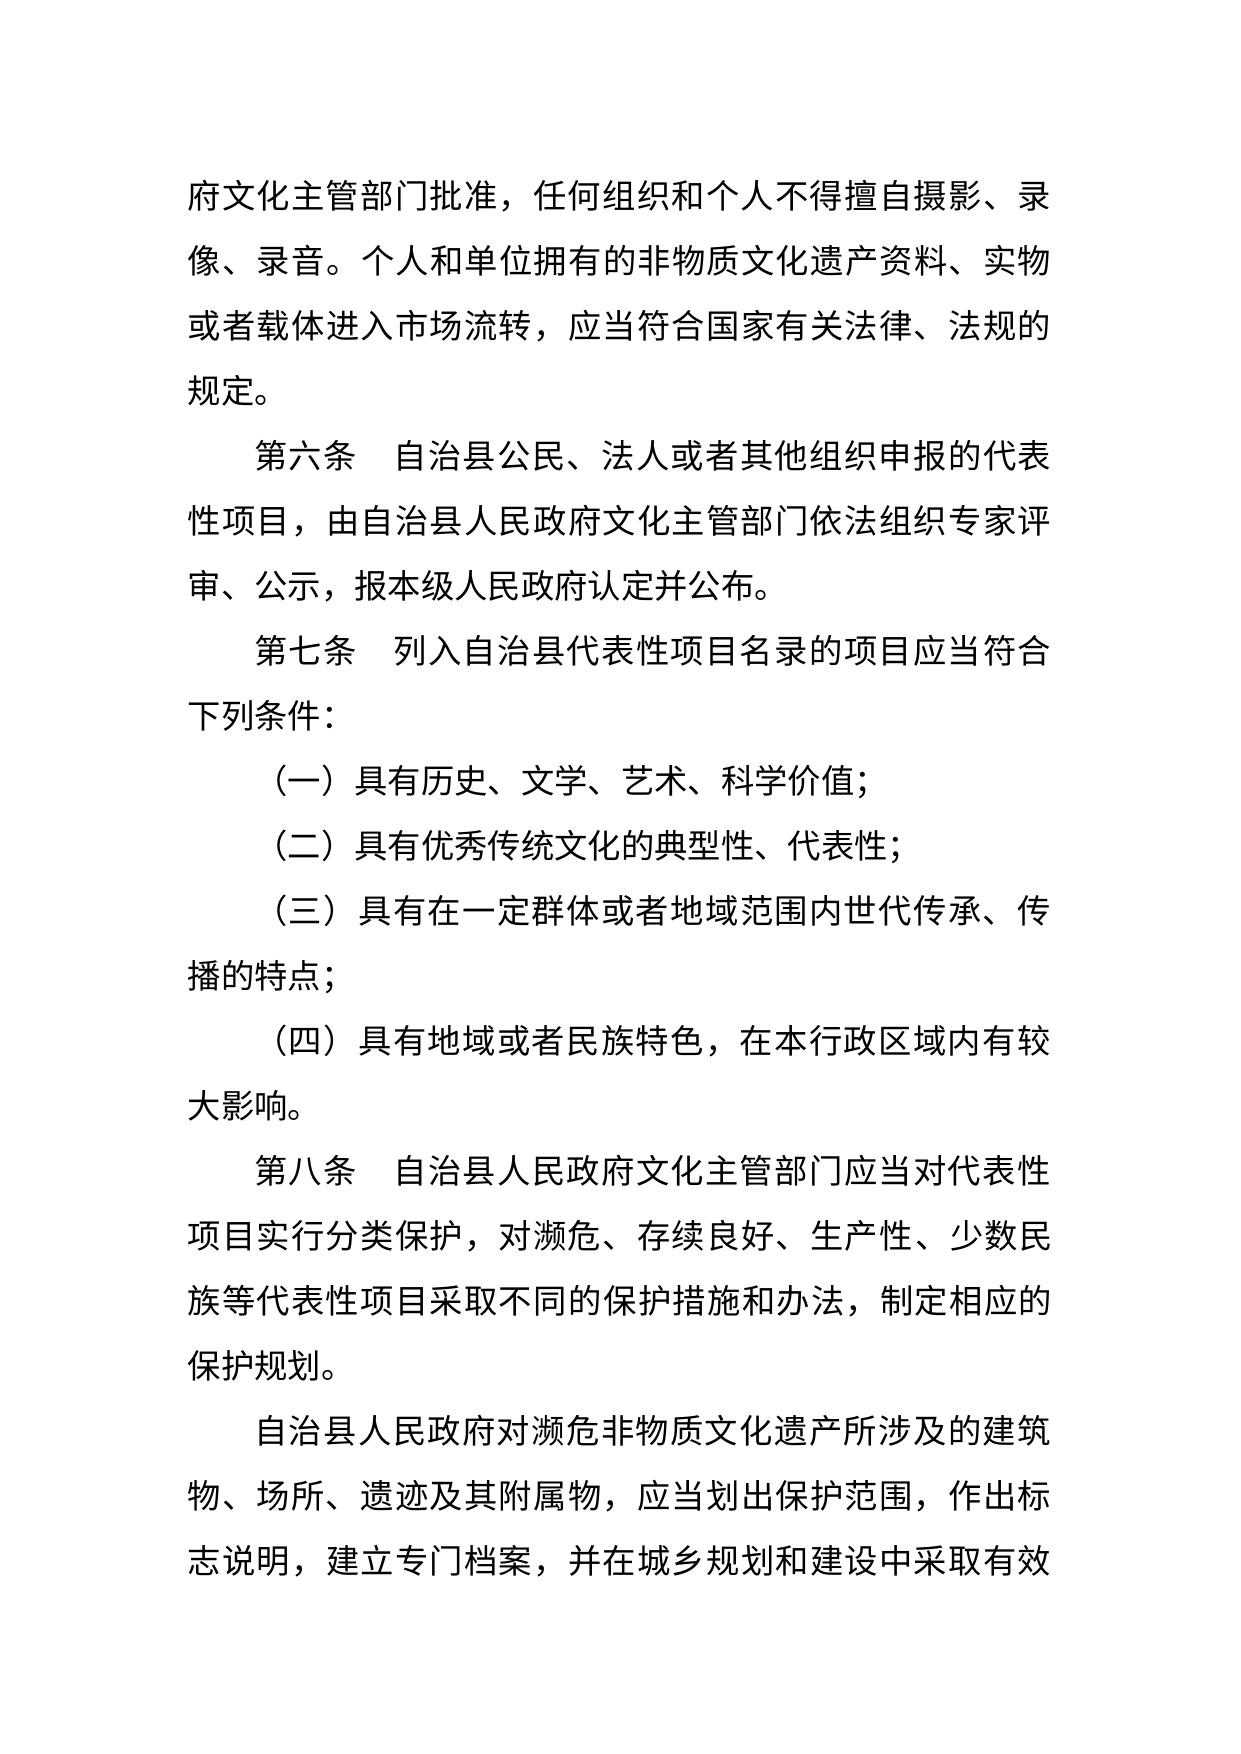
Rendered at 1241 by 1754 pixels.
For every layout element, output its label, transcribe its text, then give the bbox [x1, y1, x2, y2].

text （四）具有地域或者民族特色，在本行政区域内有较大影响。 [187, 1007, 1053, 1137]
text 第七条 列入自治县代表性项目名录的项目应当符合下列条件： [187, 617, 1053, 747]
text 第六条 自治县公民、法人或者其他组织申报的代表性项目，由自治县人民政府文化主管部门依法组织专家评审、公示，报本级人民政府认定并公布。 [187, 422, 1053, 617]
text 第八条 自治县人民政府文化主管部门应当对代表性项目实行分类保护，对濒危、存续良好、生产性、少数民族等代表性项目采取不同的保护措施和办法，制定相应的保护规划。 [187, 1137, 1053, 1397]
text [187, 162, 1053, 422]
text （三）具有在一定群体或者地域范围内世代传承、传播的特点； [187, 877, 1053, 1007]
text （二）具有优秀传统文化的典型性、代表性； [187, 812, 1053, 877]
text （一）具有历史、文学、艺术、科学价值； [187, 747, 1053, 812]
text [187, 1397, 1053, 1592]
